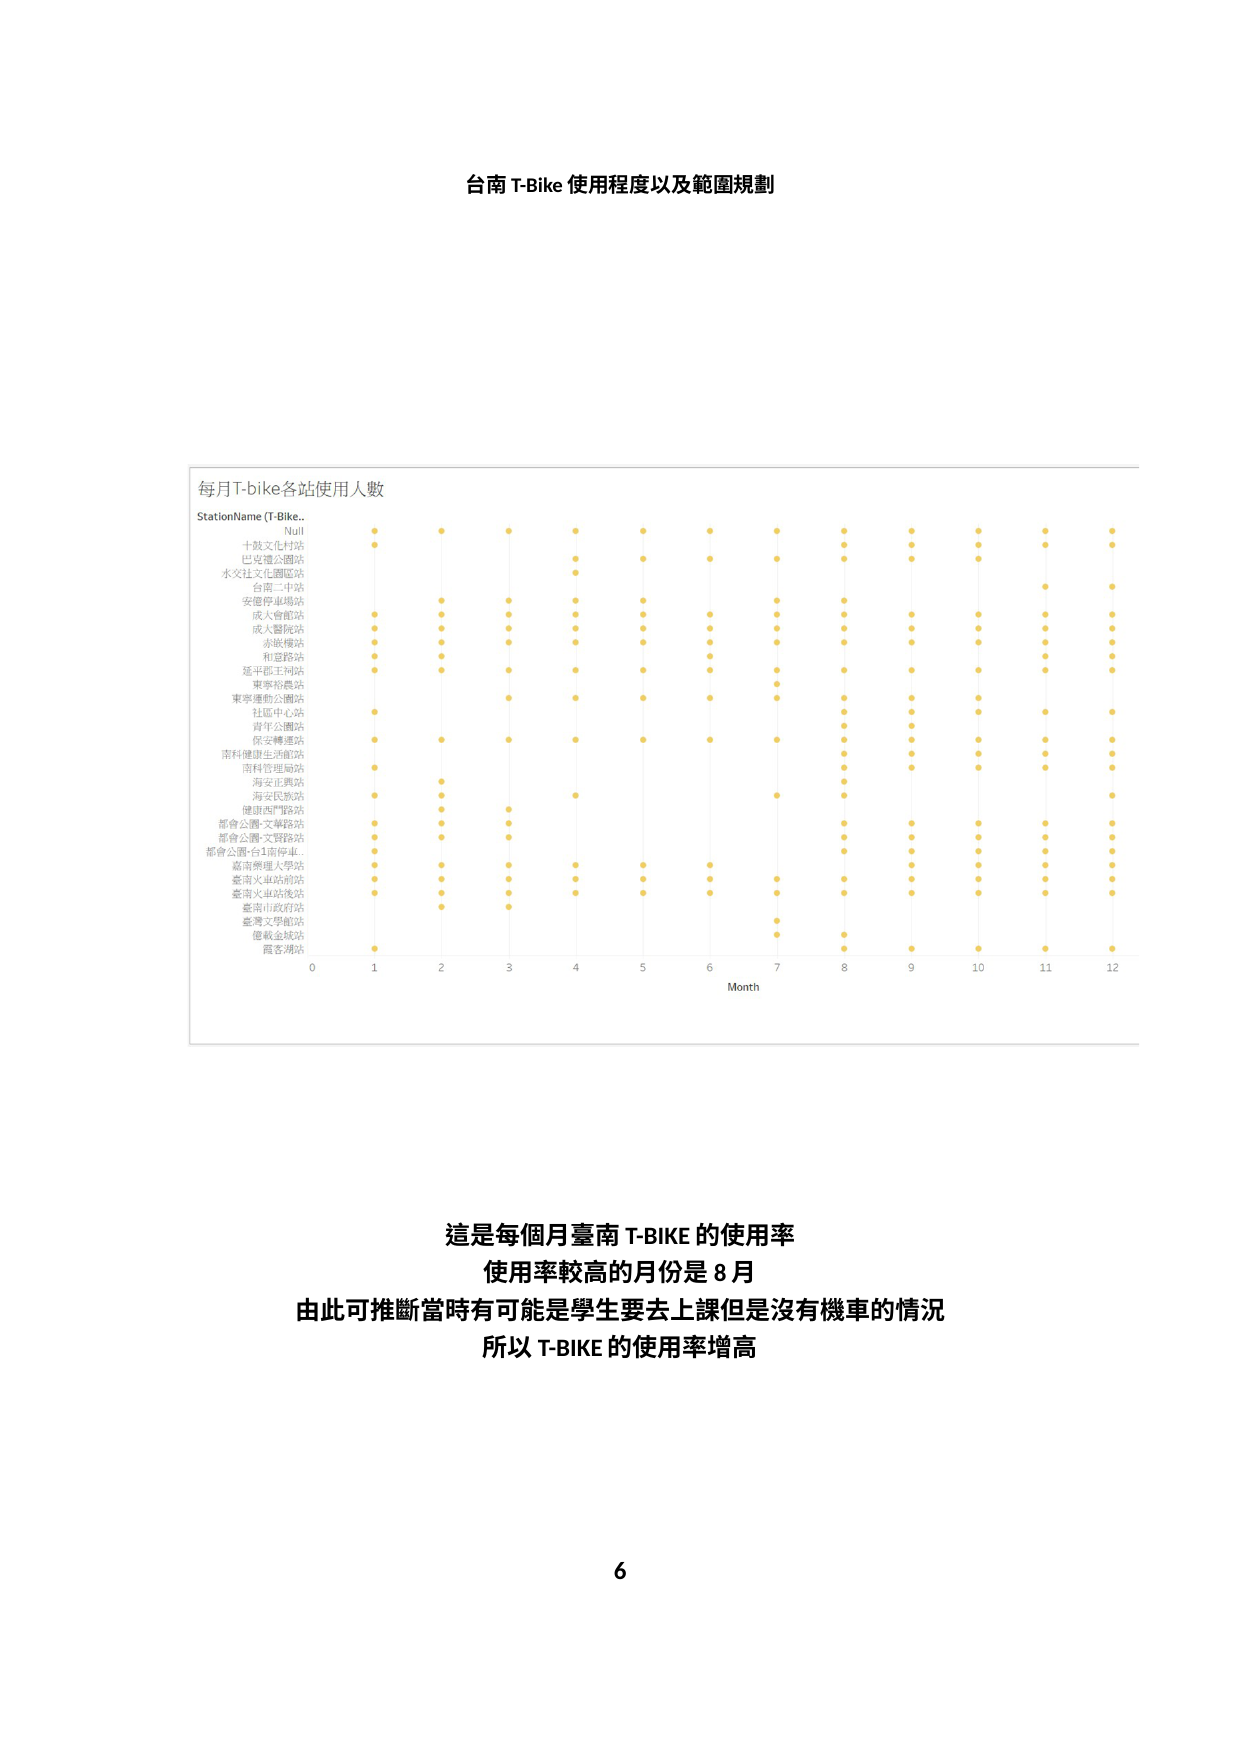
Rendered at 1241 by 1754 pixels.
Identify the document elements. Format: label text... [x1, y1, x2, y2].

text 這是每個月臺南T-BIKE的使用率 [187, 1214, 1053, 1252]
text 使用率較高的月份是8月 [187, 1252, 1053, 1289]
text 所以T-BIKE的使用率增高 [187, 1327, 1053, 1364]
text 台南T-Bike使用程度以及範圍規劃 [187, 164, 1053, 202]
picture [187, 464, 1140, 1047]
text 由此可推斷當時有可能是學生要去上課但是沒有機車的情況 [187, 1289, 1053, 1327]
text 6 [187, 1552, 1053, 1589]
